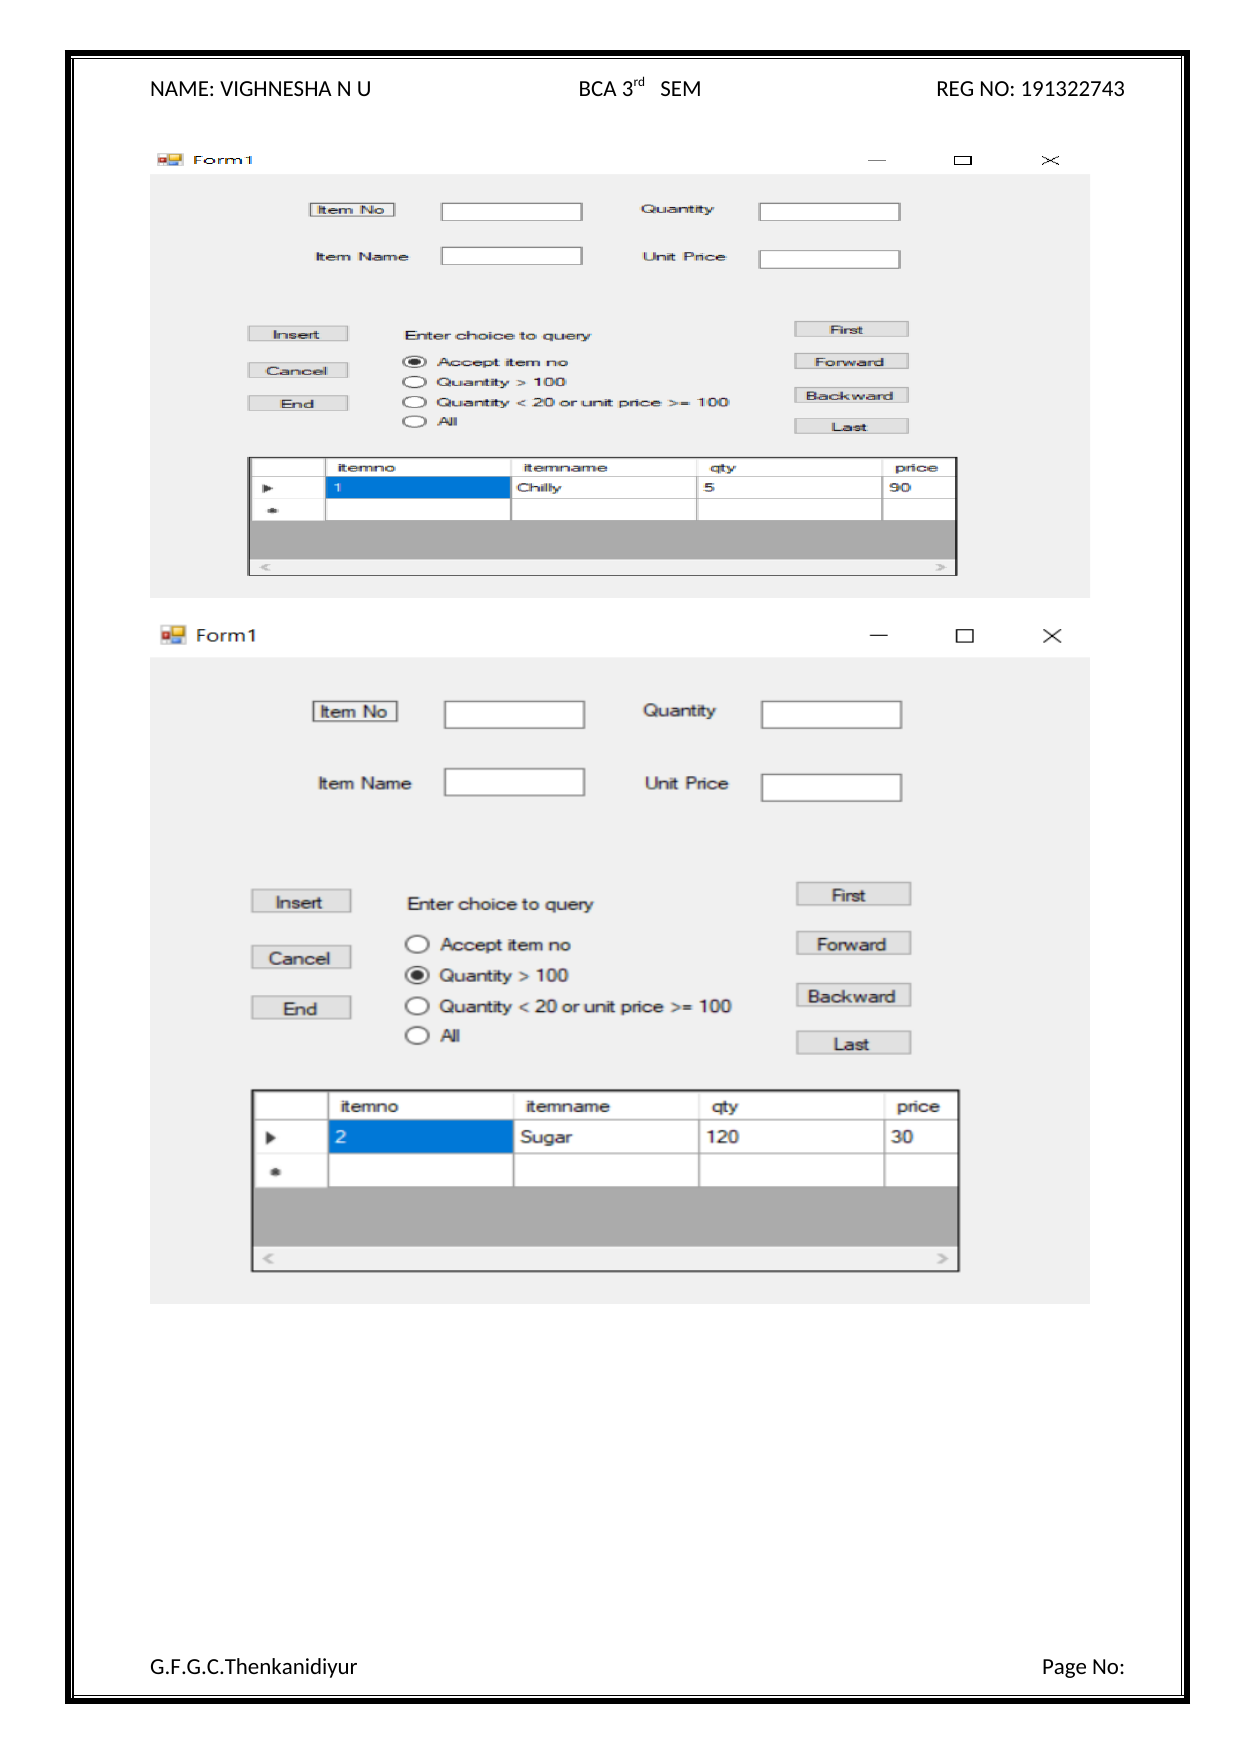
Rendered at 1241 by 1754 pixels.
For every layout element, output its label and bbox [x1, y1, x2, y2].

picture [150, 618, 1090, 1304]
picture [150, 150, 1091, 598]
